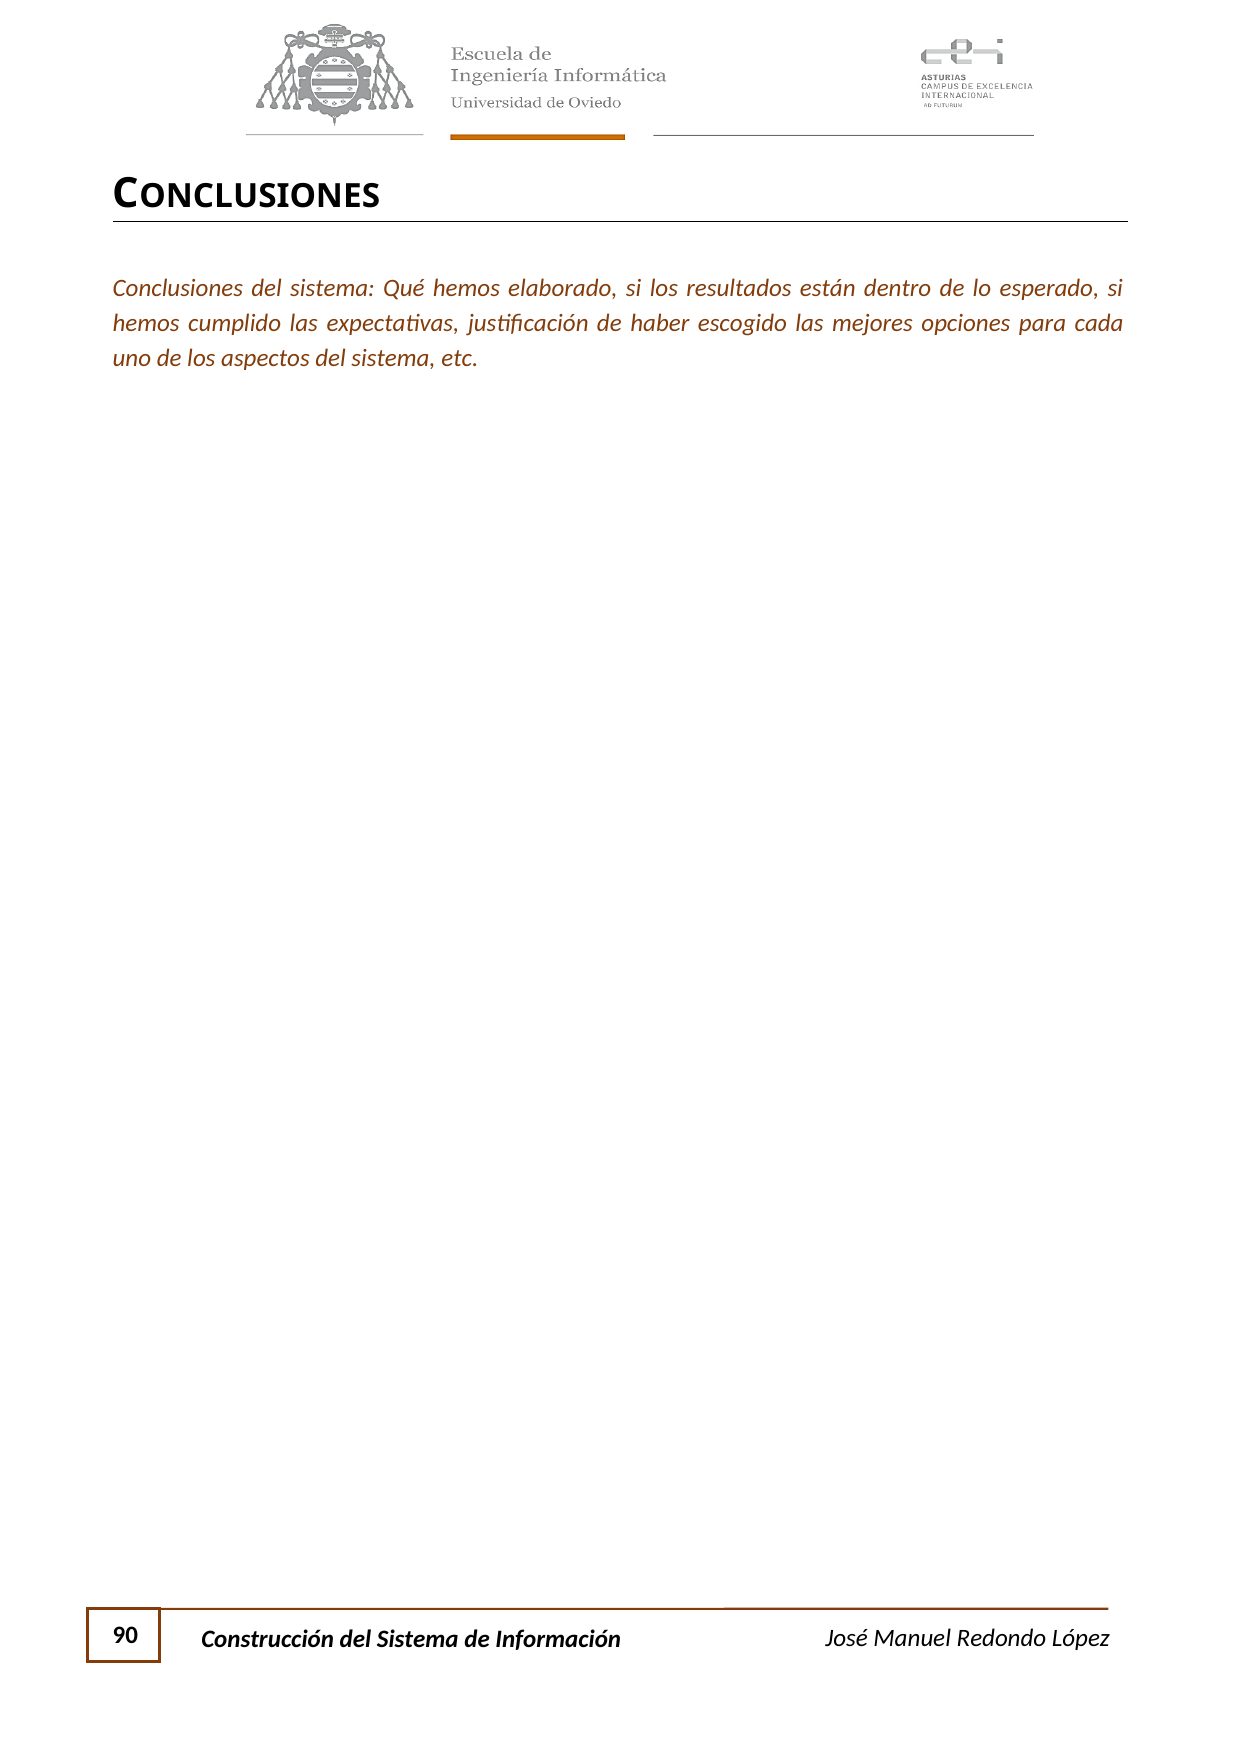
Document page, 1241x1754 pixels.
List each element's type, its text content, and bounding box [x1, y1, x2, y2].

text Conclusiones del sistema: Qué hemos elaborado, si los resultados están dentro de lo esperado, si hemos cumplido las expectativas, justificación de haber escogido las mejores opciones para cada uno de los aspectos del sistema, etc. [112, 272, 1128, 373]
picture [181, 14, 1099, 150]
subtitle Conclusiones [112, 162, 1128, 222]
